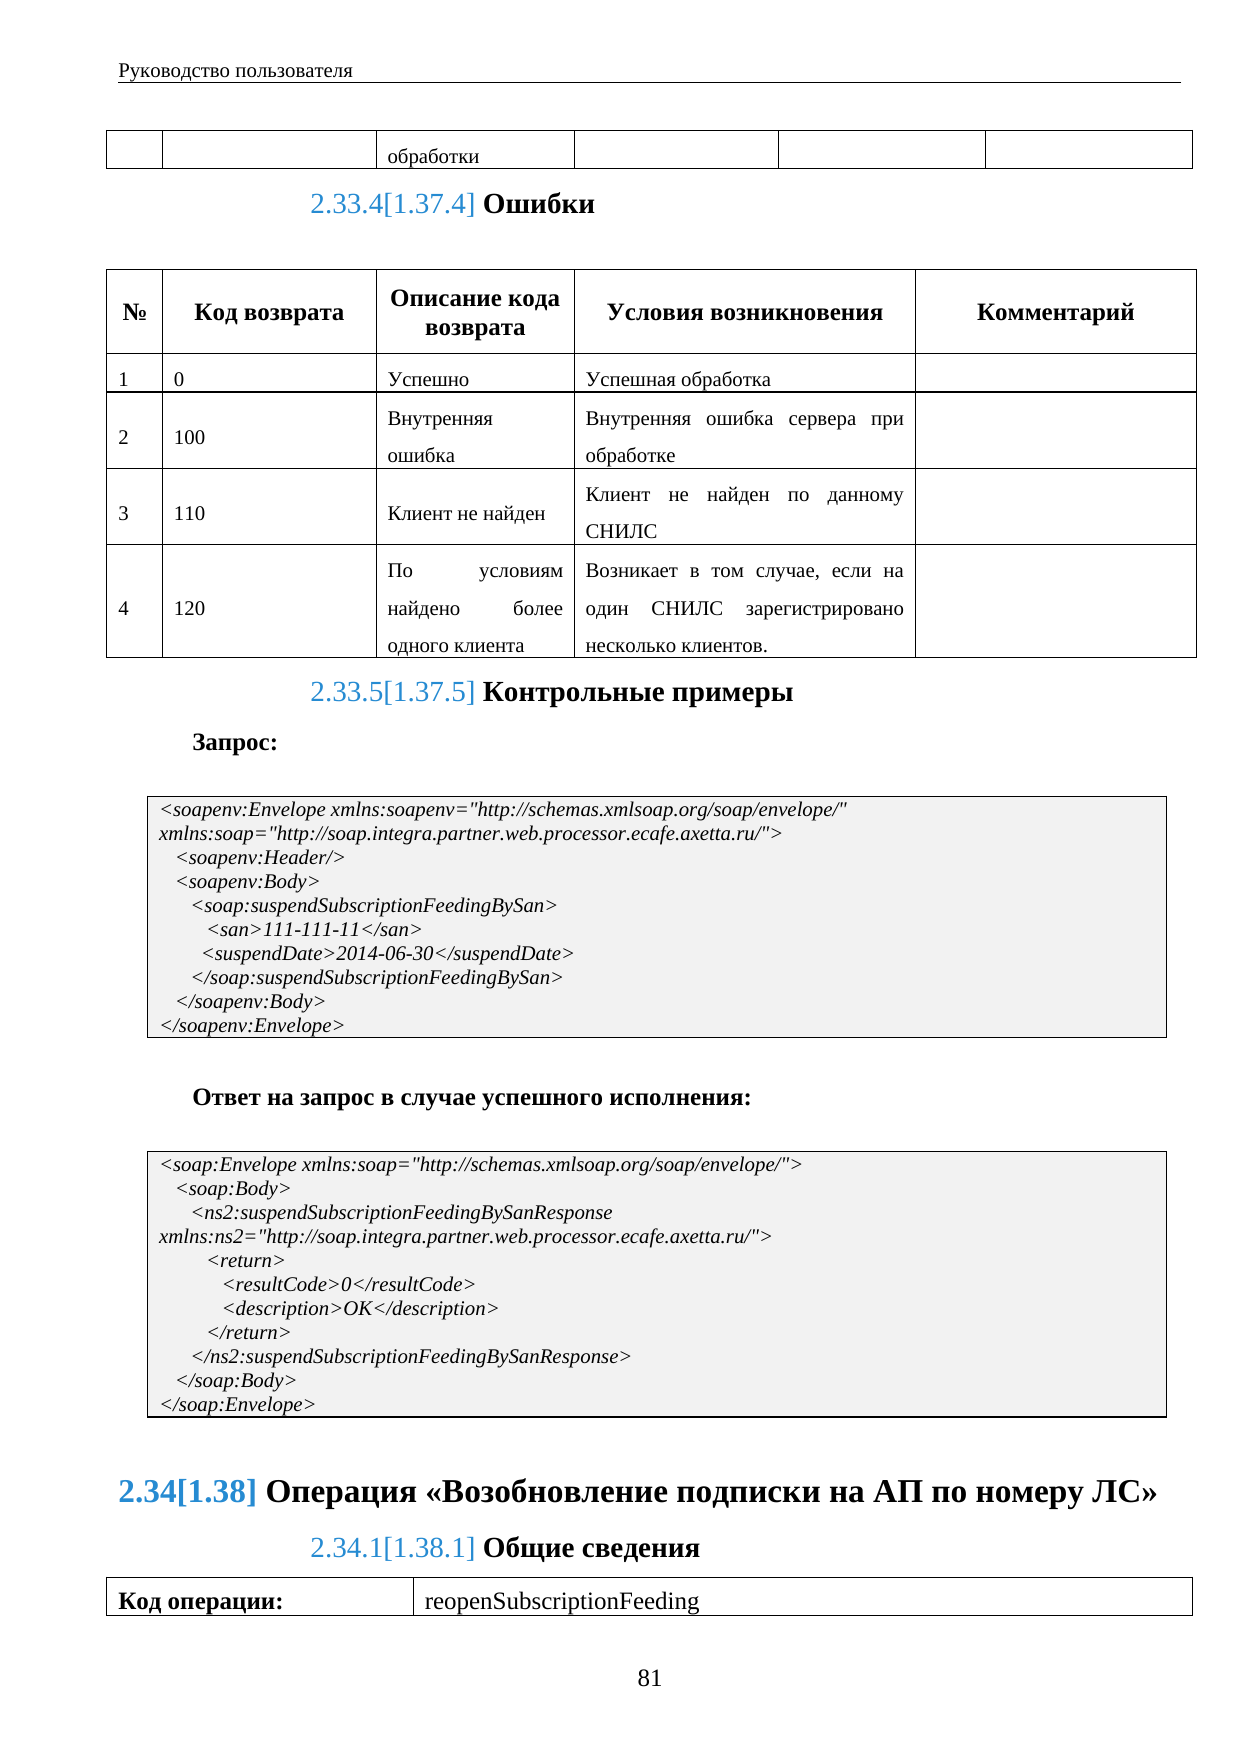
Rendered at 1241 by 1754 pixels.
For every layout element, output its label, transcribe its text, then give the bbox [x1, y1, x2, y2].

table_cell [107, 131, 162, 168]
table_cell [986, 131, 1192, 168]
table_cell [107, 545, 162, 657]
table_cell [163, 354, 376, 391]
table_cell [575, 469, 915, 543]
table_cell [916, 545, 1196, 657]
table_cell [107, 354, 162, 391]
text Общие сведения [310, 1527, 1181, 1564]
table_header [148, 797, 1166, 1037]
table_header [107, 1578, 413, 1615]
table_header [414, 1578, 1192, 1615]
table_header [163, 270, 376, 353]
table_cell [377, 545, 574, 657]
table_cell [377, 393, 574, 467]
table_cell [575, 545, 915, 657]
text Запрос: [118, 721, 1181, 758]
text Контрольные примеры [310, 671, 1181, 708]
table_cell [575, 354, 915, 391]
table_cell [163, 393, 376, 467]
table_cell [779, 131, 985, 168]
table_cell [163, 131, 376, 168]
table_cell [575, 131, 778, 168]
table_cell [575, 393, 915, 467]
subtitle Операция «Возобновление подписки на АП по номеру ЛС» [118, 1472, 1181, 1510]
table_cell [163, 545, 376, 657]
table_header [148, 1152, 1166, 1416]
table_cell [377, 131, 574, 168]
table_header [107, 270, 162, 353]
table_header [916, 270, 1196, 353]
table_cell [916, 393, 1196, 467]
text Ответ на запрос в случае успешного исполнения: [118, 1076, 1181, 1113]
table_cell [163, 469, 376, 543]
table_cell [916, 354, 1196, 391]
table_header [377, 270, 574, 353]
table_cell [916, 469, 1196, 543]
text Ошибки [310, 182, 1181, 219]
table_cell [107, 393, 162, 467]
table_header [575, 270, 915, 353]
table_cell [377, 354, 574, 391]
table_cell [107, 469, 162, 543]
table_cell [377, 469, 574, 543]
